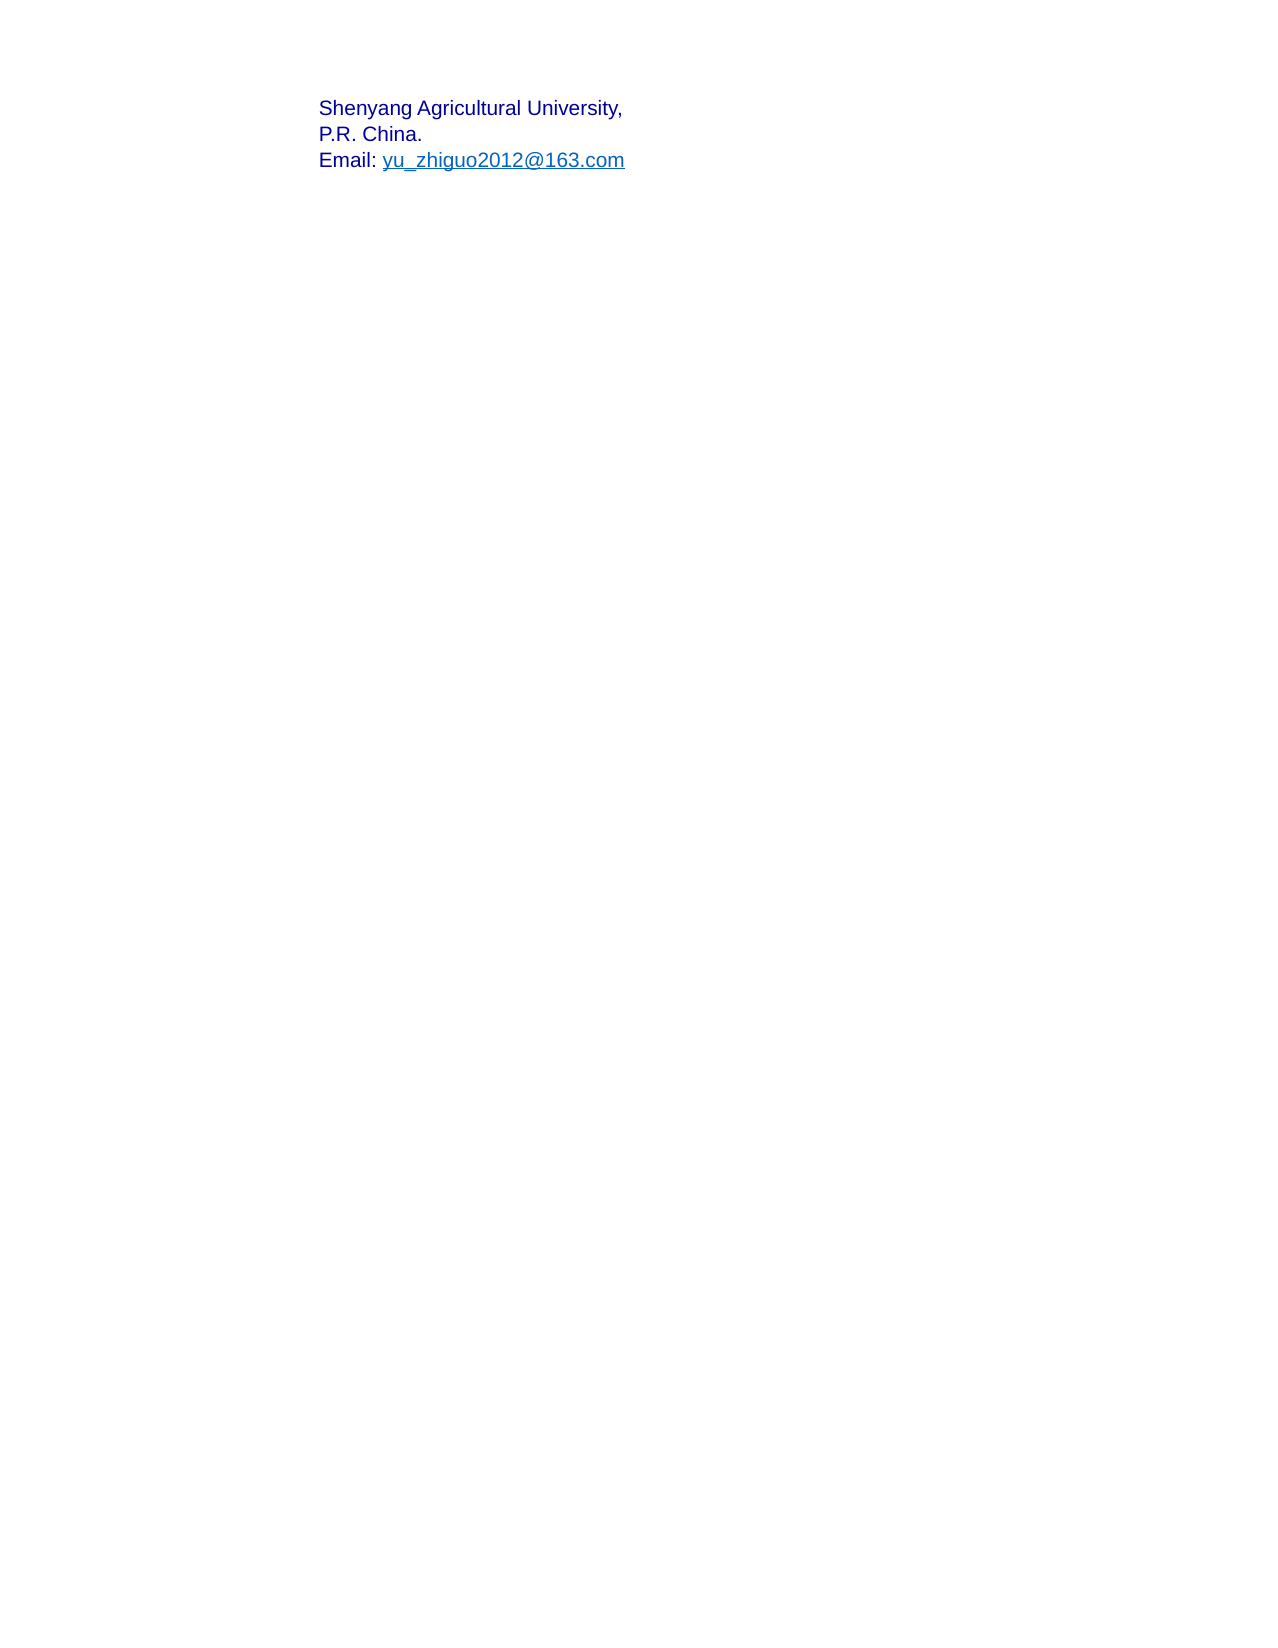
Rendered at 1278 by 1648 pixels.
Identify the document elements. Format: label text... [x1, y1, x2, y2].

list P.R. China. [319, 122, 1214, 146]
list Email: yu_zhiguo2012@163.com [244, 147, 1214, 171]
list Shenyang Agricultural University, [319, 96, 1214, 120]
